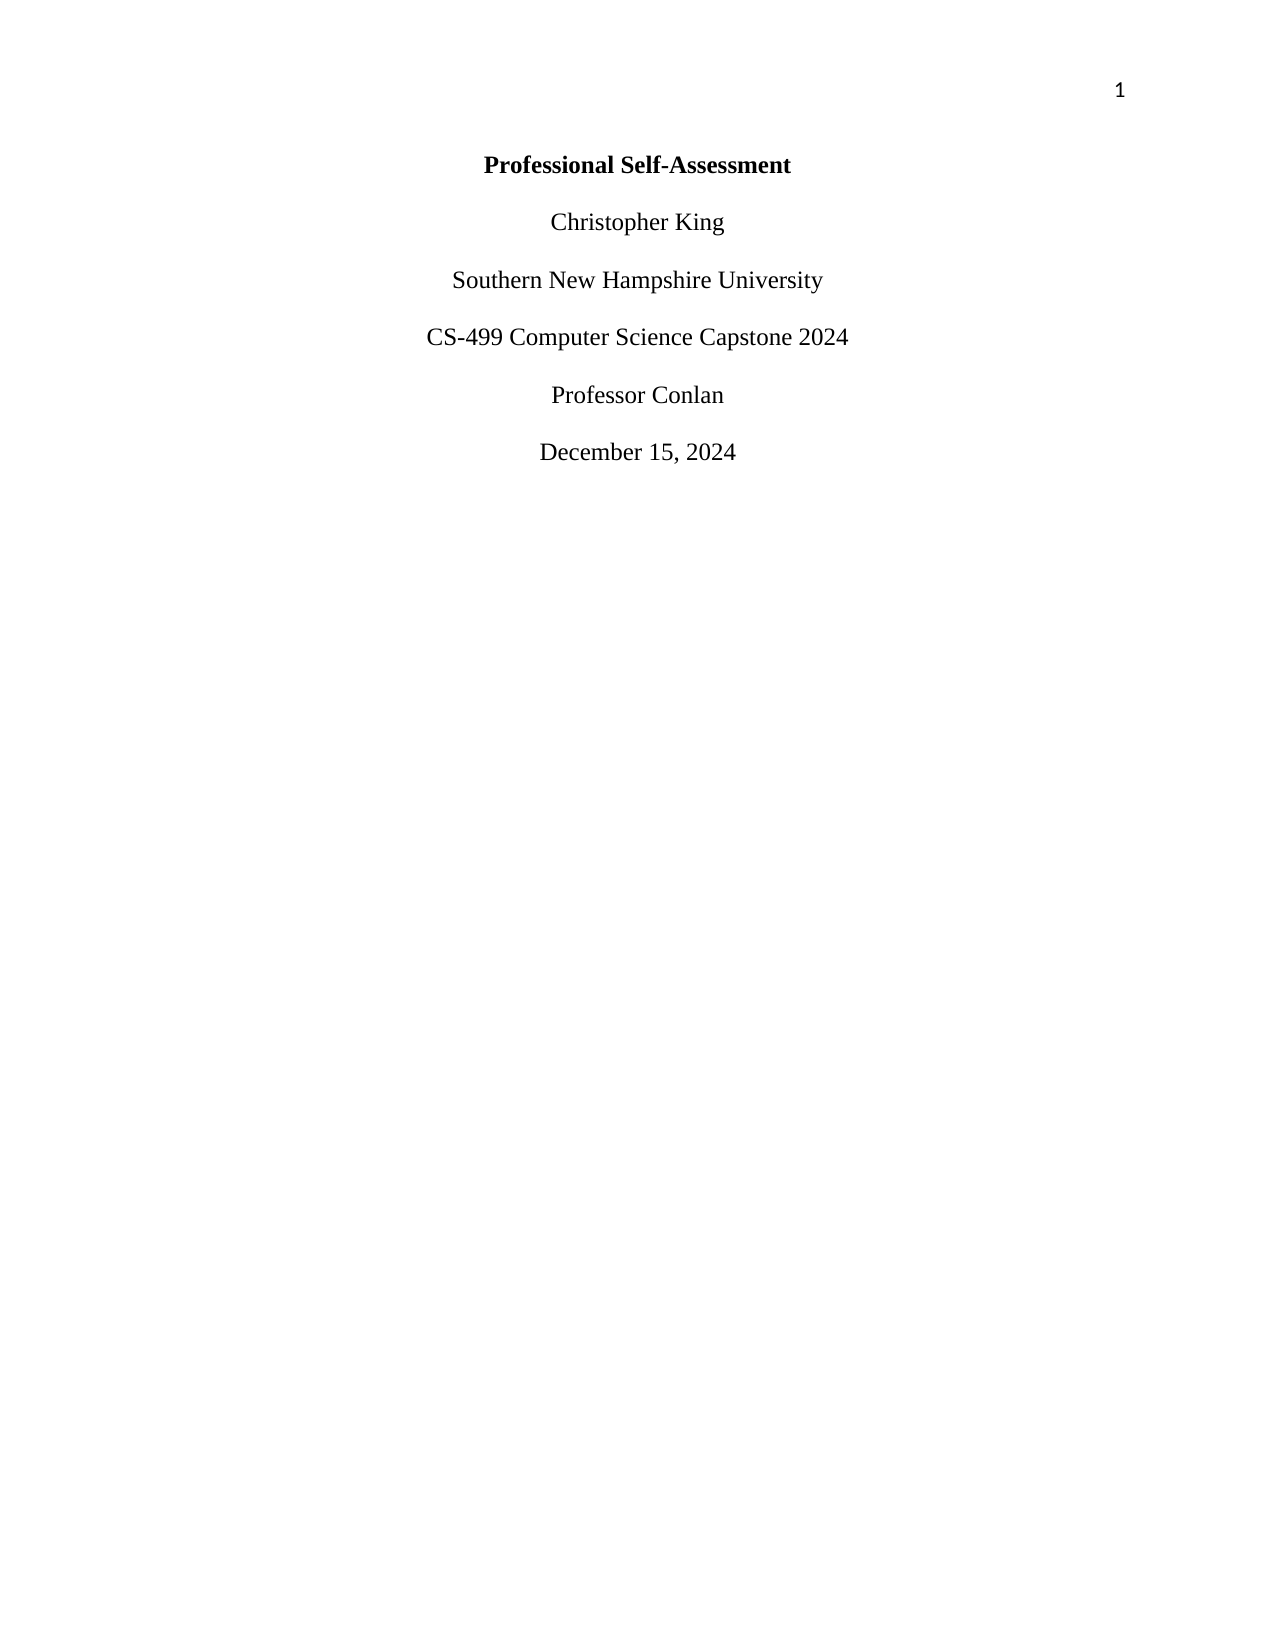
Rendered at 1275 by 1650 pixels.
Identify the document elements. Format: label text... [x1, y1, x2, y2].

text Christopher King [150, 207, 1125, 236]
text Southern New Hampshire University [150, 265, 1125, 294]
text Professor Conlan [150, 380, 1125, 409]
text Professional Self-Assessment [150, 150, 1125, 179]
text December 15, 2024 [150, 437, 1125, 466]
text CS-499 Computer Science Capstone 2024 [150, 322, 1125, 351]
